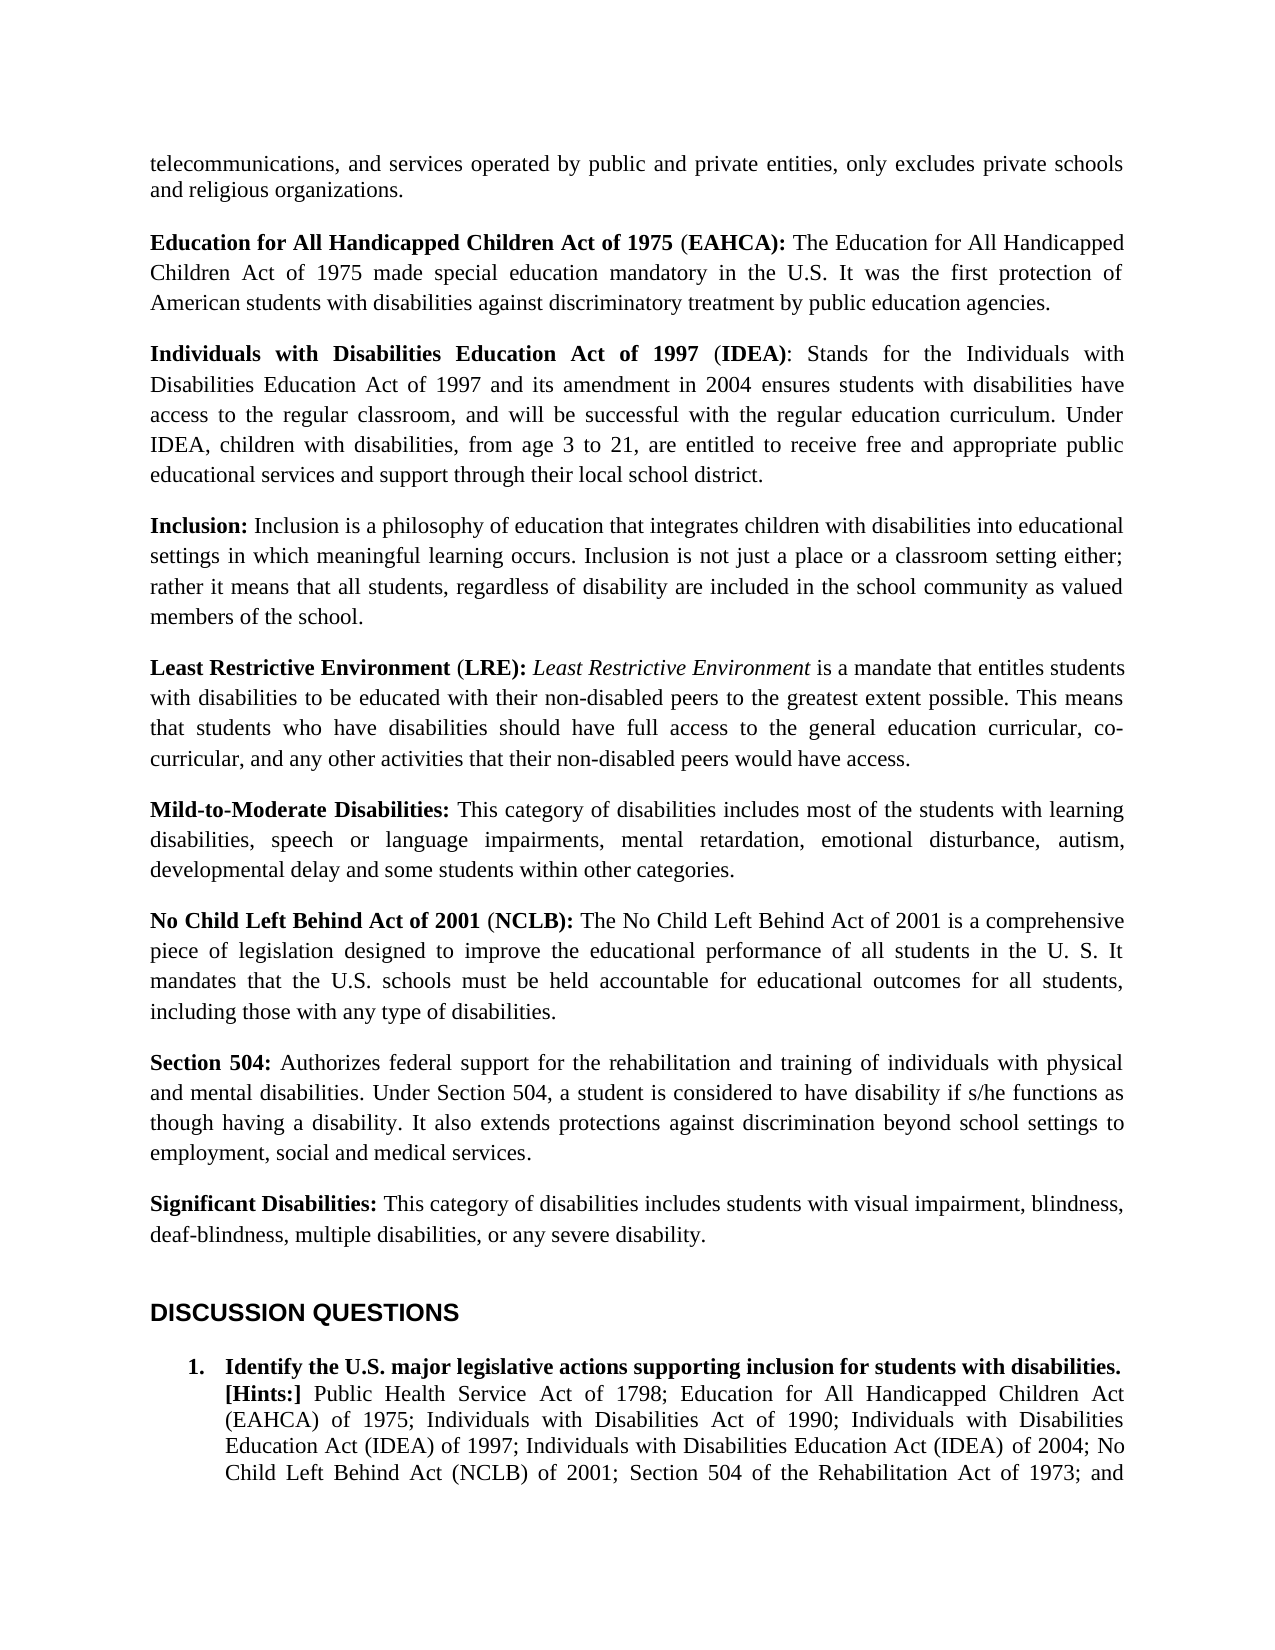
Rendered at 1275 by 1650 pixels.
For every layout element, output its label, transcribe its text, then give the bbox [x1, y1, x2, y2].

text Individuals with Disabilities Education Act of 1997 (IDEA): Stands for the Individuals with Disabilities Education Act of 1997 and its amendment in 2004 ensures students with disabilities have access to the regular classroom, and will be successful with the regular education curriculum. Under IDEA, children with disabilities, from age 3 to 21, are entitled to receive free and appropriate public educational services and support through their local school district. [150, 341, 1125, 488]
text Education for All Handicapped Children Act of 1975 (EAHCA): The Education for All Handicapped Children Act of 1975 made special education mandatory in the U.S. It was the first protection of American students with disabilities against discriminatory treatment by public education agencies. [150, 229, 1125, 316]
text Section 504: Authorizes federal support for the rehabilitation and training of individuals with physical and mental disabilities. Under Section 504, a student is considered to have disability if s/he functions as though having a disability. It also extends protections against discrimination beyond school settings to employment, social and medical services. [150, 1049, 1125, 1166]
text No Child Left Behind Act of 2001 (NCLB): The No Child Left Behind Act of 2001 is a comprehensive piece of legislation designed to improve the educational performance of all students in the U. S. It mandates that the U.S. schools must be held accountable for educational outcomes for all students, including those with any type of disabilities. [150, 907, 1125, 1024]
text Significant Disabilities: This category of disabilities includes students with visual impairment, blindness, deaf-blindness, multiple disabilities, or any severe disability. [150, 1191, 1125, 1247]
text Inclusion: Inclusion is a philosophy of education that integrates children with disabilities into educational settings in which meaningful learning occurs. Inclusion is not just a place or a classroom setting either; rather it means that all students, regardless of disability are included in the school community as valued members of the school. [150, 512, 1125, 629]
text Least Restrictive Environment (LRE): Least Restrictive Environment is a mandate that entitles students with disabilities to be educated with their non-disabled peers to the greatest extent possible. This means that students who have disabilities should have full access to the general education curricular, co-curricular, and any other activities that their non-disabled peers would have access. [150, 654, 1125, 771]
list Identify the U.S. major legislative actions supporting inclusion for students with disabilities. [187, 1353, 1125, 1379]
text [150, 150, 1125, 203]
text DISCUSSION QUESTIONS [150, 1298, 1125, 1327]
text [225, 1379, 1125, 1485]
text Mild-to-Moderate Disabilities: This category of disabilities includes most of the students with learning disabilities, speech or language impairments, mental retardation, emotional disturbance, autism, developmental delay and some students within other categories. [150, 796, 1125, 882]
